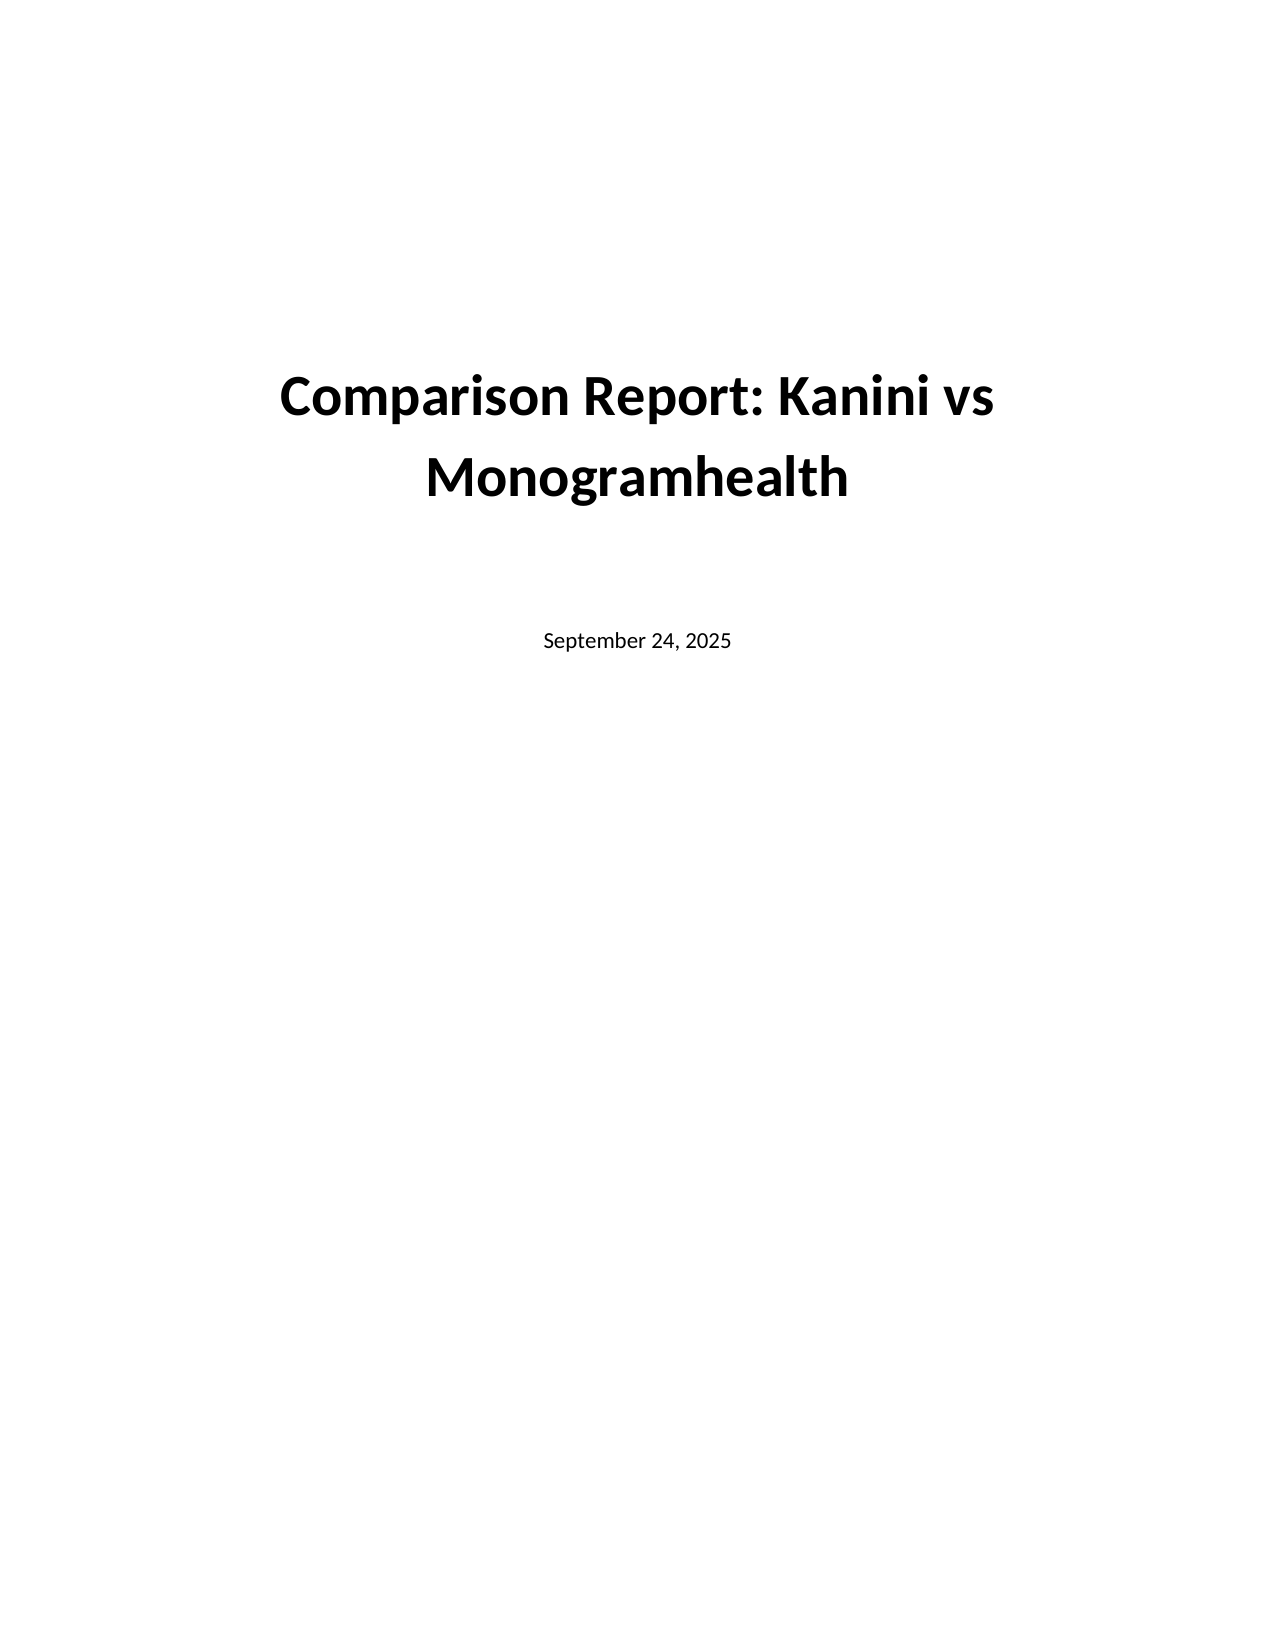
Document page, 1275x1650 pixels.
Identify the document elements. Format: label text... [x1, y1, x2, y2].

text Comparison Report: Kanini vs Monogramhealth [187, 358, 1087, 511]
text September 24, 2025 [187, 626, 1087, 654]
